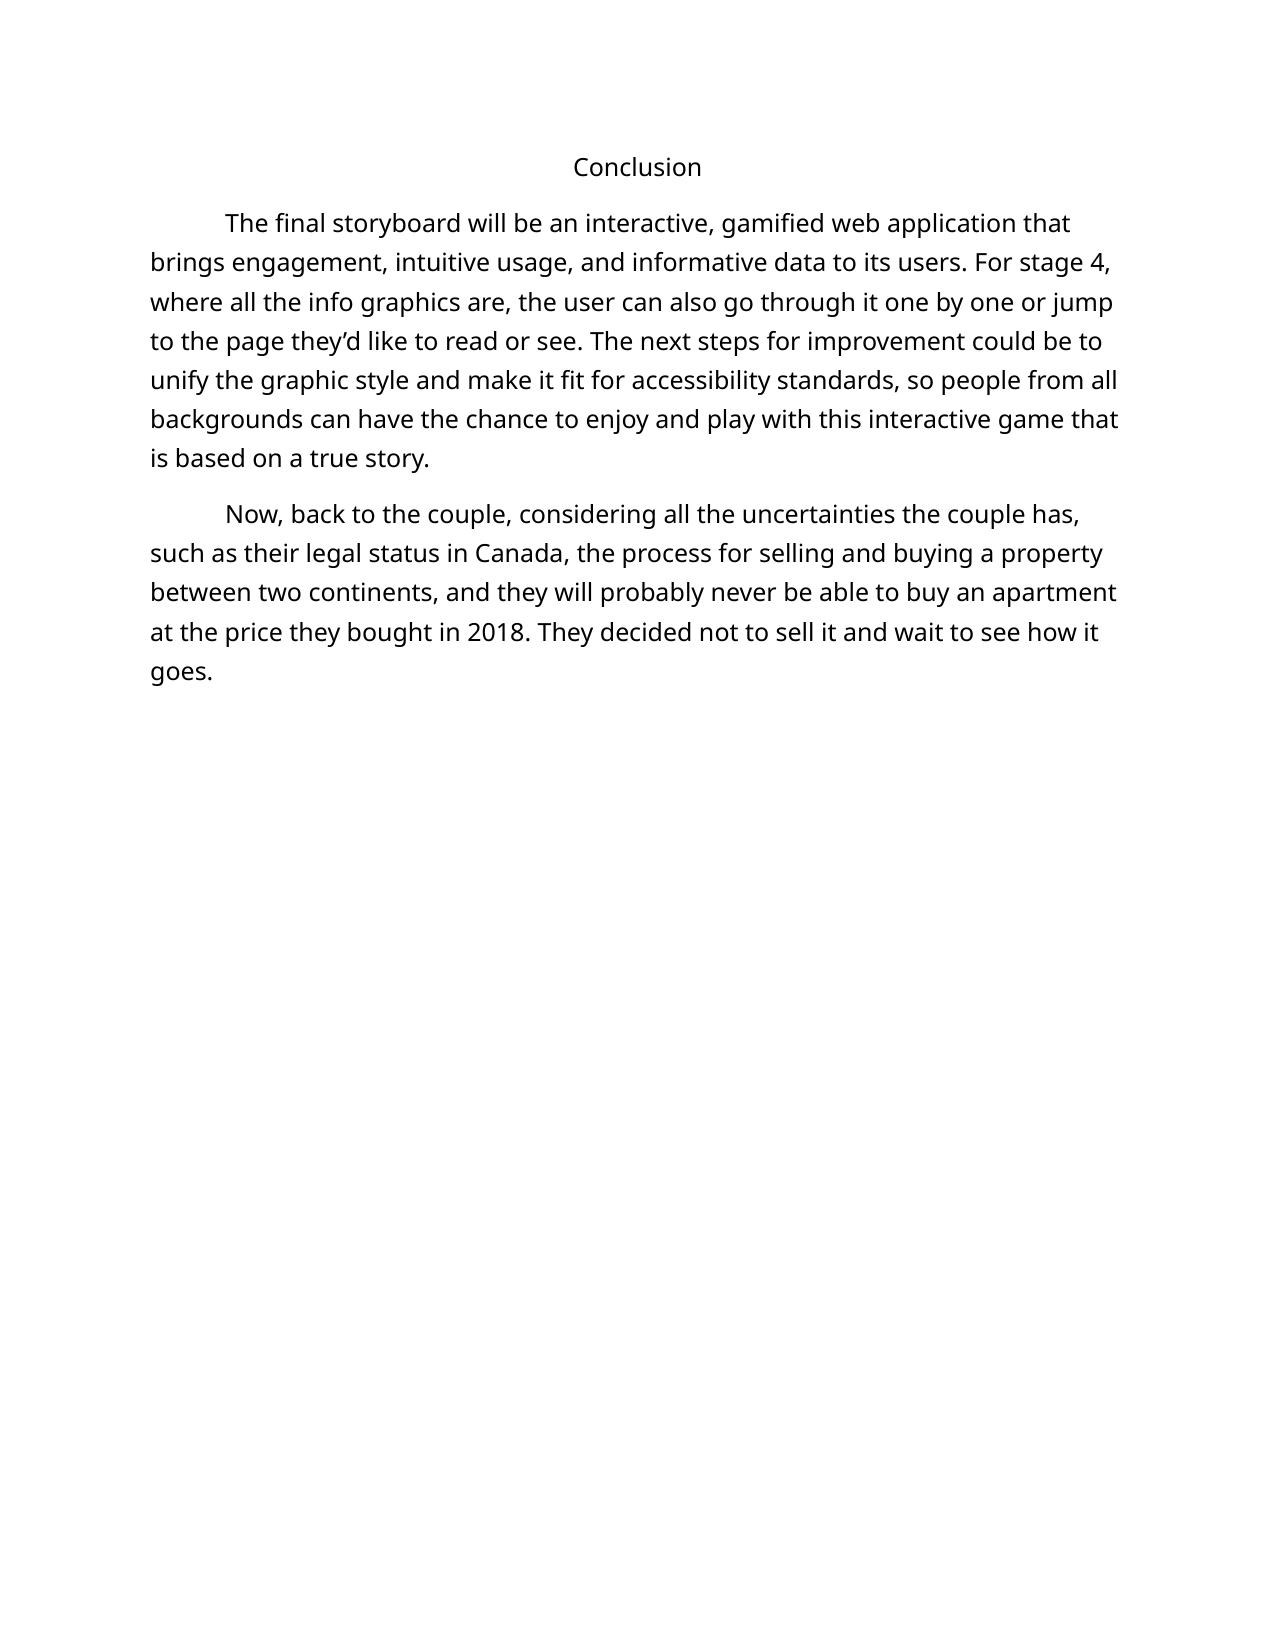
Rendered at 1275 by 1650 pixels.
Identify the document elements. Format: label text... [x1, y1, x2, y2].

text The final storyboard will be an interactive, gamified web application that brings engagement, intuitive usage, and informative data to its users. For stage 4, where all the info graphics are, the user can also go through it one by one or jump to the page they’d like to read or see. The next steps for improvement could be to unify the graphic style and make it fit for accessibility standards, so people from all backgrounds can have the chance to enjoy and play with this interactive game that is based on a true story. [150, 206, 1125, 475]
text Now, back to the couple, considering all the uncertainties the couple has, such as their legal status in Canada, the process for selling and buying a property between two continents, and they will probably never be able to buy an apartment at the price they bought in 2018. They decided not to sell it and wait to see how it goes. [150, 497, 1125, 687]
text Conclusion [150, 150, 1125, 184]
